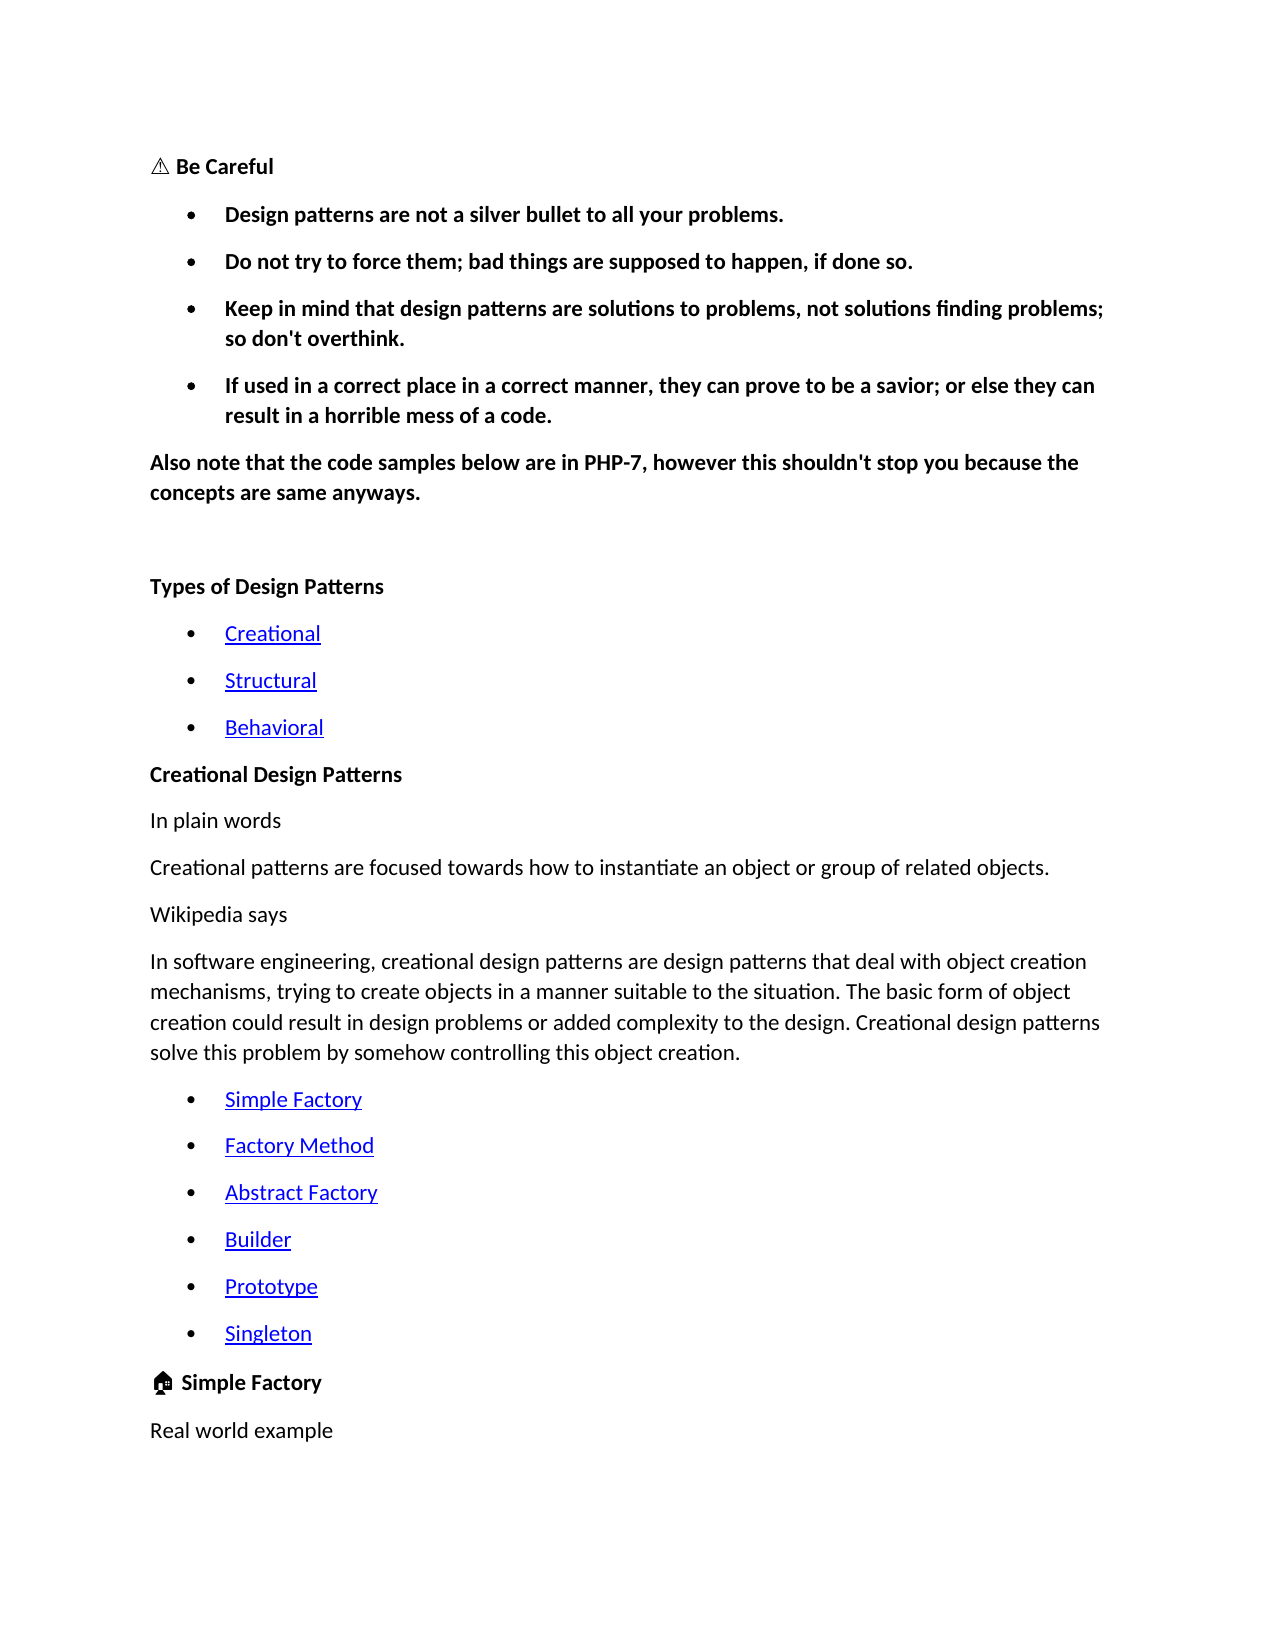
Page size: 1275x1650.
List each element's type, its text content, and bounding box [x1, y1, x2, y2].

text In software engineering, creational design patterns are design patterns that deal with object creation mechanisms, trying to create objects in a manner suitable to the situation. The basic form of object creation could result in design problems or added complexity to the design. Creational design patterns solve this problem by somehow controlling this object creation. [150, 947, 1125, 1066]
list Simple Factory [187, 1085, 1125, 1113]
list Structural [187, 666, 1125, 694]
text Types of Design Patterns [150, 572, 1125, 600]
list Do not try to force them; bad things are supposed to happen, if done so. [187, 247, 1125, 275]
list Keep in mind that design patterns are solutions to problems, not solutions finding problems; so don't overthink. [187, 294, 1125, 352]
list Builder [187, 1225, 1125, 1253]
text Creational patterns are focused towards how to instantiate an object or group of related objects. [150, 853, 1125, 882]
list If used in a correct place in a correct manner, they can prove to be a savior; or else they can result in a horrible mess of a code. [187, 371, 1125, 429]
list Abstract Factory [187, 1178, 1125, 1207]
text Creational Design Patterns [150, 760, 1125, 788]
list Behavioral [187, 713, 1125, 741]
text ⚠️ Be Careful [150, 150, 1125, 181]
text In plain words [150, 807, 1125, 835]
list Factory Method [187, 1132, 1125, 1160]
list Prototype [187, 1272, 1125, 1300]
text Real world example [150, 1416, 1125, 1444]
text 🏠 Simple Factory [150, 1366, 1125, 1397]
list Singleton [187, 1319, 1125, 1347]
text Also note that the code samples below are in PHP-7, however this shouldn't stop you because the concepts are same anyways. [150, 448, 1125, 507]
text Wikipedia says [150, 900, 1125, 928]
list Design patterns are not a silver bullet to all your problems. [187, 200, 1125, 228]
list Creational [187, 619, 1125, 647]
